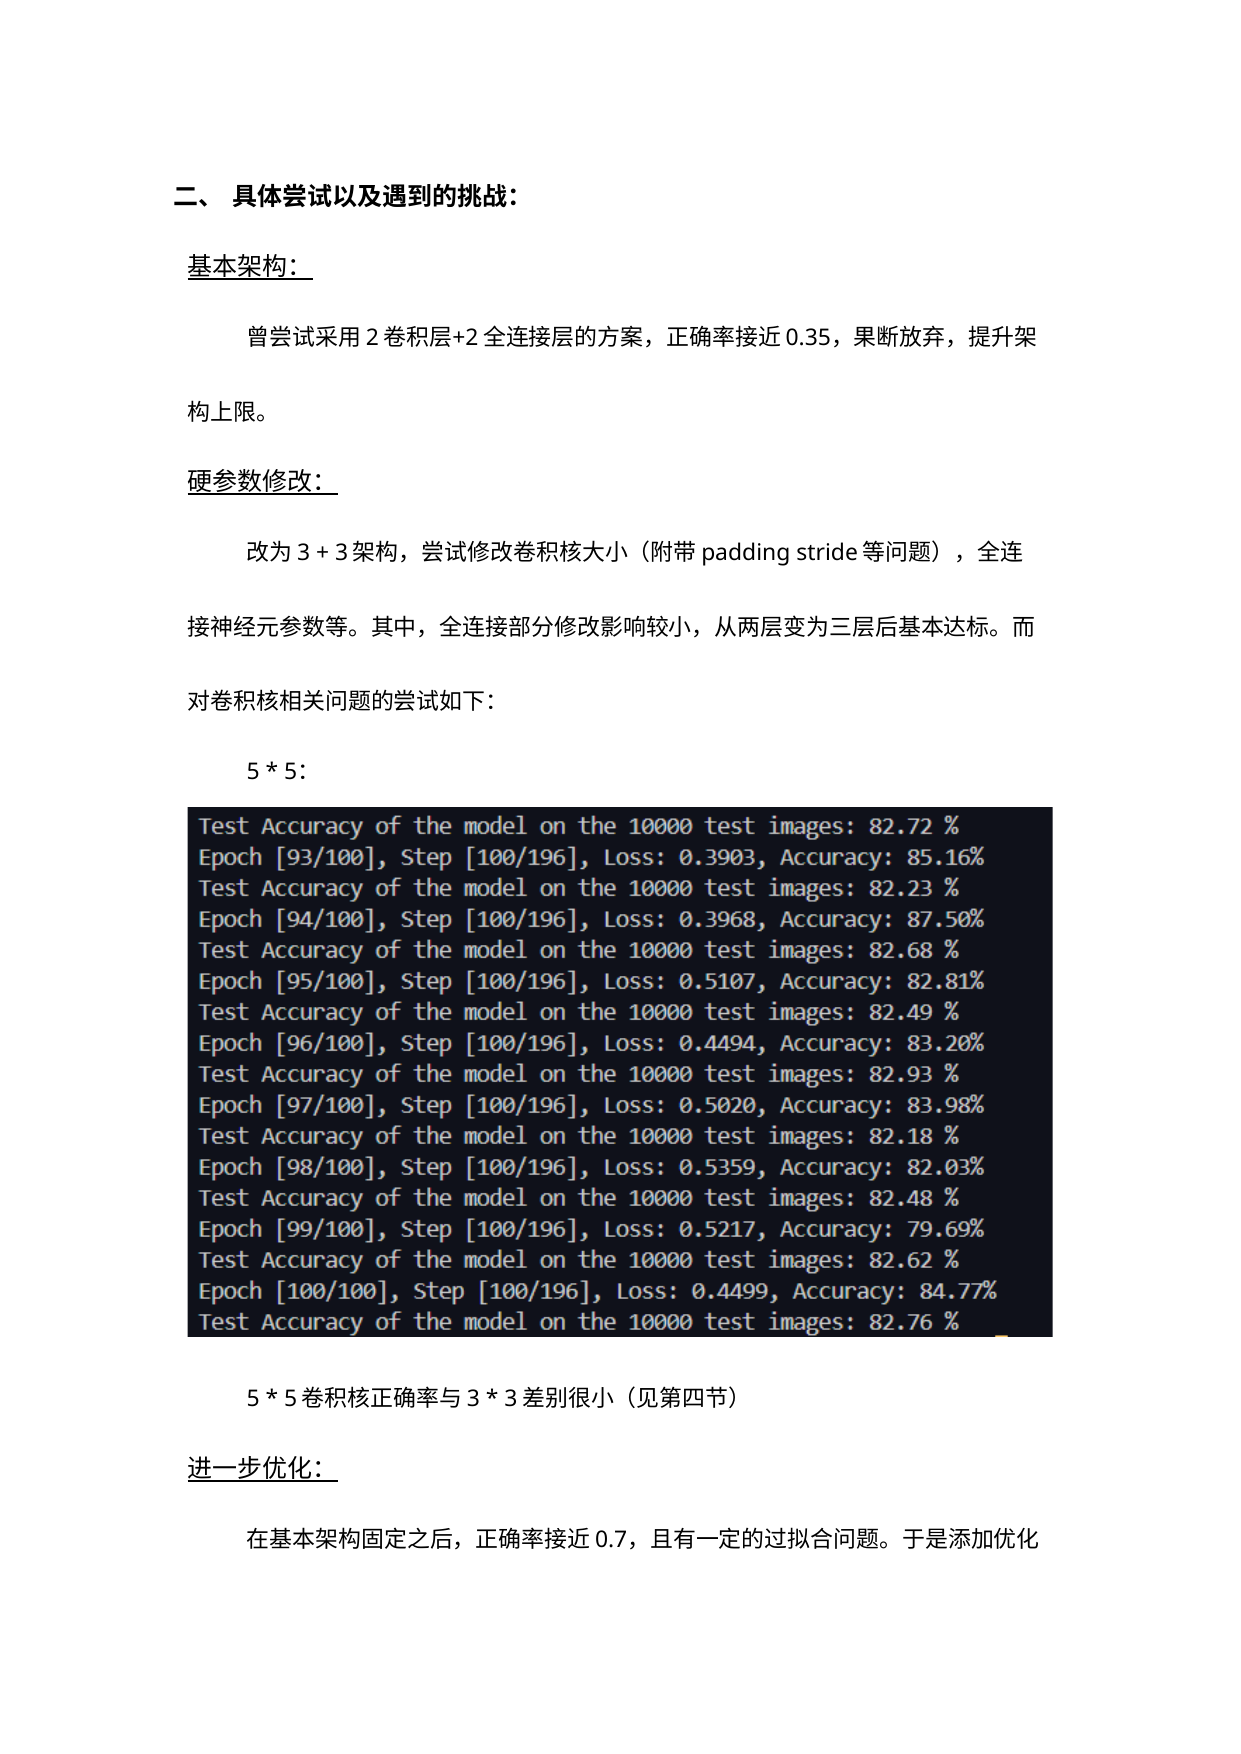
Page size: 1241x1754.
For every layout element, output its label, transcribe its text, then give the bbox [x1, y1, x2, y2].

picture [187, 807, 1053, 1337]
list 进一步优化： [187, 1434, 1044, 1499]
list 具体尝试以及遇到的挑战： [173, 162, 1044, 227]
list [187, 1505, 1044, 1570]
list 曾尝试采用2卷积层+2全连接层的方案，正确率接近0.35，果断放弃，提升架构上限。 [187, 303, 1044, 442]
list 硬参数修改： [187, 447, 1044, 512]
list 5 * 5卷积核正确率与3 * 3差别很小（见第四节） [187, 1364, 1044, 1429]
list 5 * 5： [187, 737, 1044, 802]
list 基本架构： [187, 232, 1044, 297]
list 改为3 + 3架构，尝试修改卷积核大小（附带padding stride等问题），全连接神经元参数等。其中，全连接部分修改影响较小，从两层变为三层后基本达标。而对卷积核相关问题的尝试如下： [187, 518, 1044, 732]
